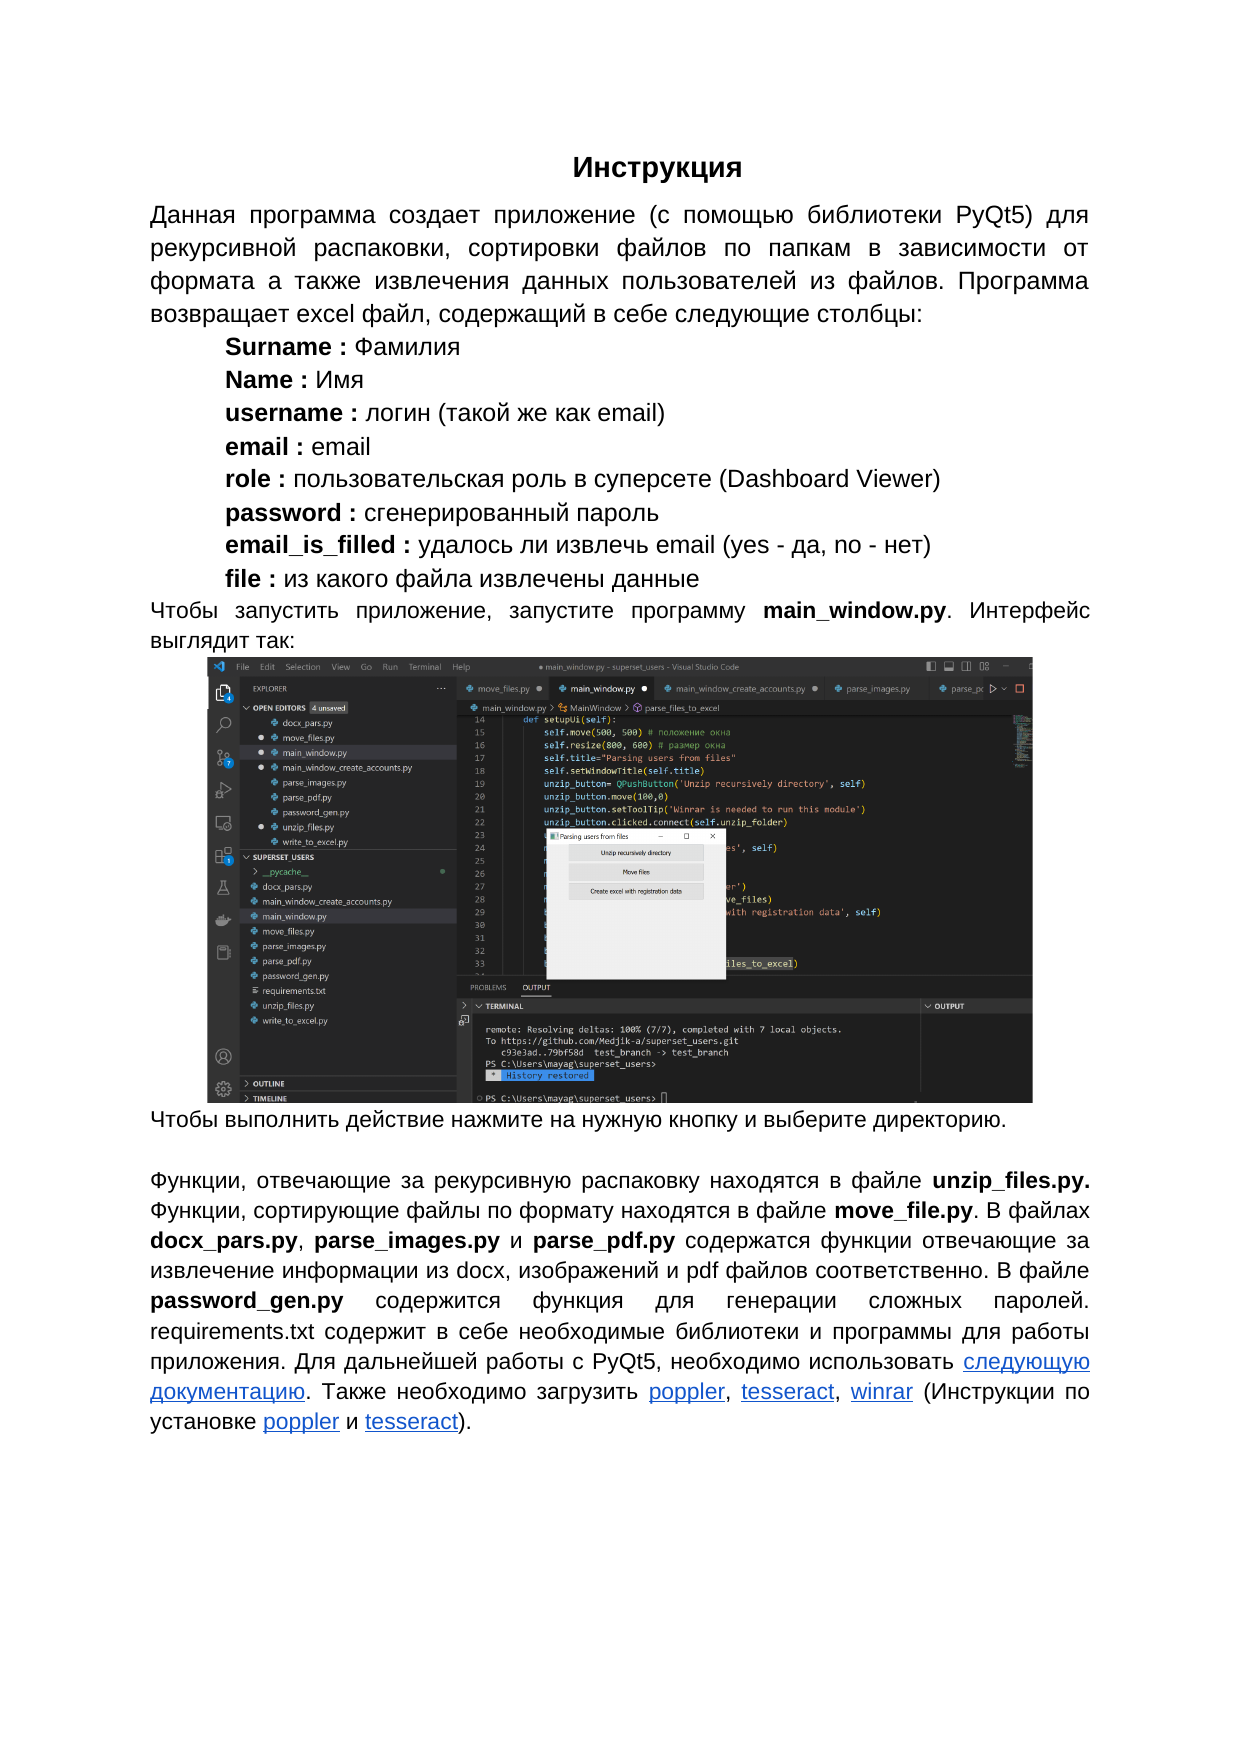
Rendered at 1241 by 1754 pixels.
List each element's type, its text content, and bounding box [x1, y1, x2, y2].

text Функции, отвечающие за рекурсивную распаковку находятся в файле unzip_files.py. Функции, сортирующие файлы по формату находятся в файле move_file.py. В файлах docx_pars.py, parse_images.py и parse_pdf.py содержатся функции отвечающие за извлечение информации из docx, изображений и pdf файлов соответственно. В файле password_gen.py содержится функция для генерации сложных паролей. requirements.txt содержит в себе необходимые библиотеки и программы для работы приложения. Для дальнейшей работы с PyQt5, необходимо использовать следующую документацию. Также необходимо загрузить poppler, tesseract, winrar (Инструкции по установке poppler и tesseract). [150, 1167, 1090, 1434]
text role : пользовательская роль в суперсете (Dashboard Viewer) [150, 464, 1090, 493]
text Name : Имя [150, 365, 1090, 394]
picture [207, 657, 1033, 1103]
text email_is_filled : удалось ли извлечь email (yes - да, no - нет) [150, 531, 1090, 559]
text password : сгенерированный пароль [150, 497, 1090, 526]
text Чтобы запустить приложение, запустите программу main_window.py. Интерфейс выглядит так: [150, 597, 1090, 653]
text email : email [150, 431, 1090, 460]
text Данная программа создает приложение (с помощью библиотеки PyQt5) для рекурсивной распаковки, сортировки файлов по папкам в зависимости от формата а также извлечения данных пользователей из файлов. Программа возвращает excel файл, содержащий в себе следующие столбцы: [150, 200, 1090, 328]
text Surname : Фамилия [150, 332, 1090, 361]
text file : из какого файла извлечены данные [150, 563, 1090, 592]
text Чтобы выполнить действие нажмите на нужную кнопку и выберите директорию. [150, 1106, 1090, 1132]
text username : логин (такой же как email) [150, 398, 1090, 427]
text Инструкция [150, 150, 1090, 183]
